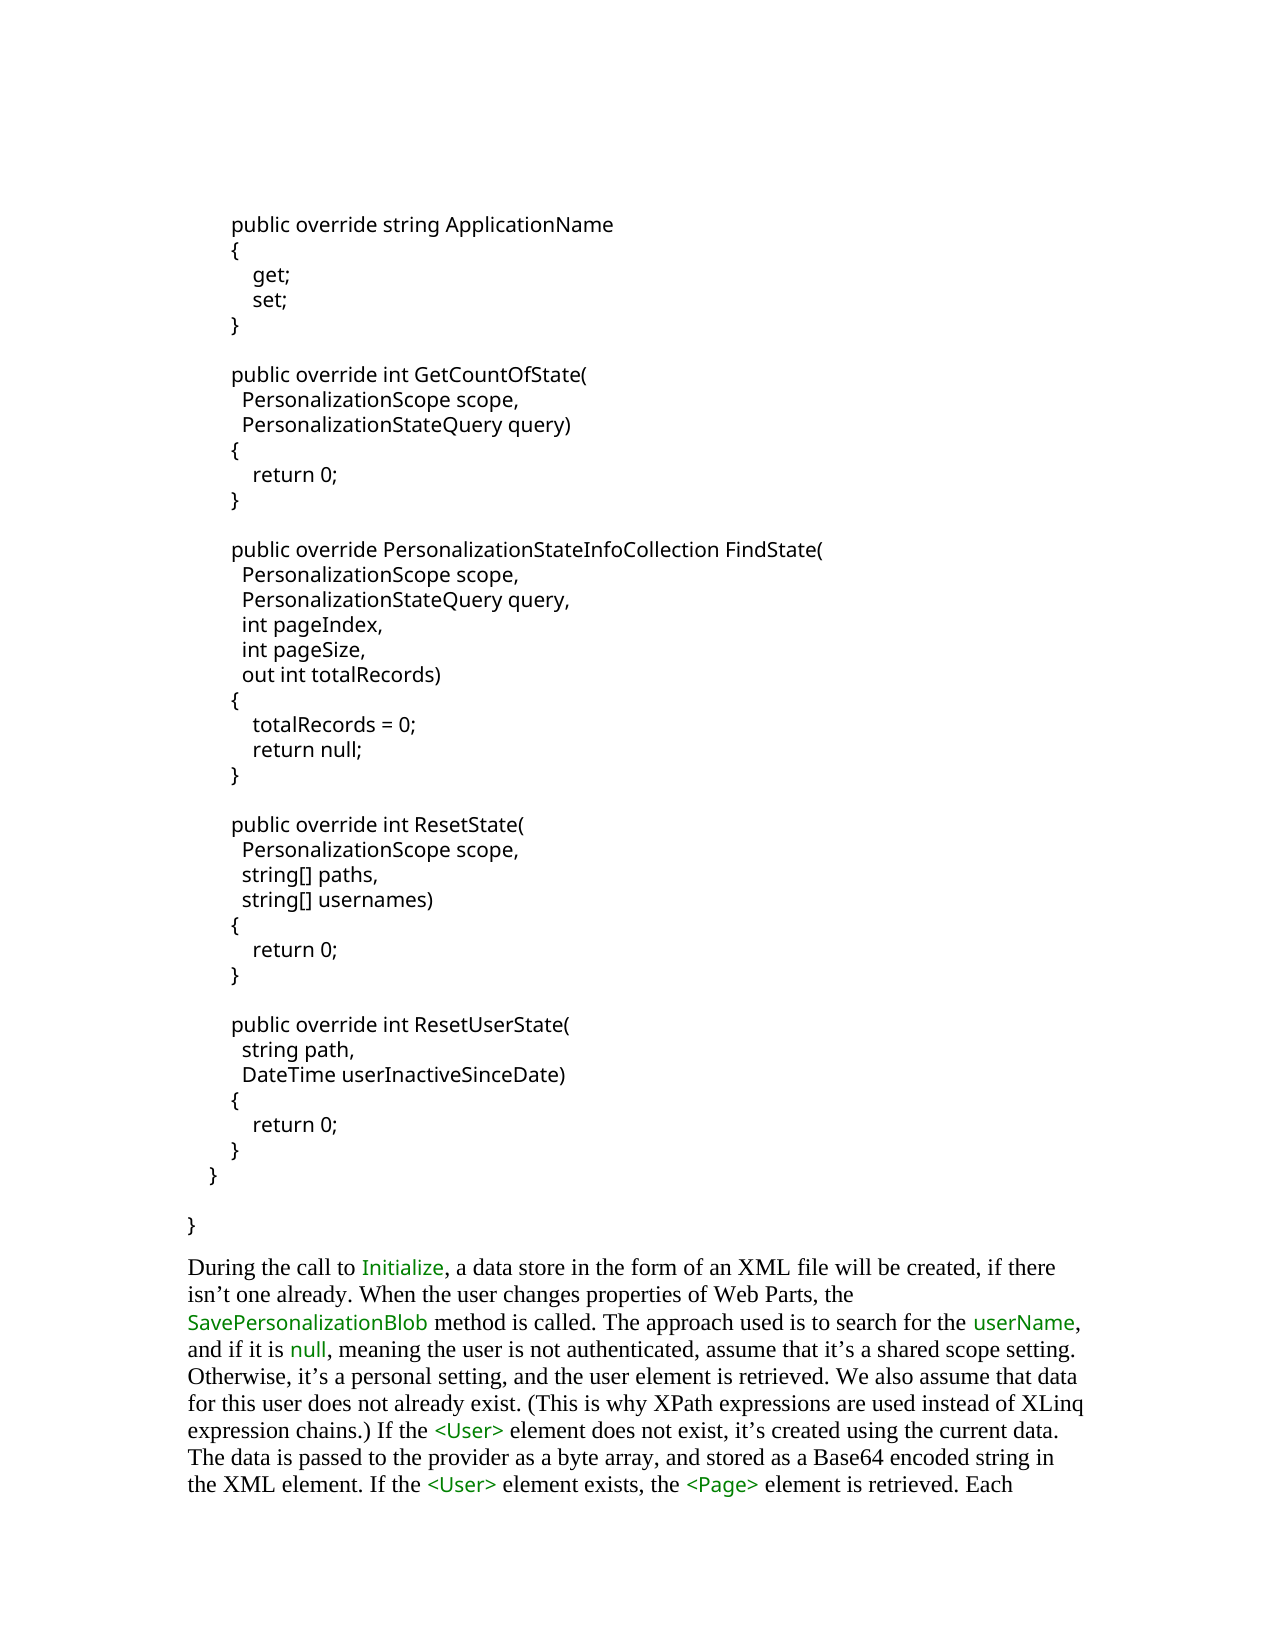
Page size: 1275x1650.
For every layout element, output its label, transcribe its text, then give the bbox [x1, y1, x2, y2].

text int pageSize, [187, 637, 1072, 662]
text { [187, 687, 1072, 712]
text get; [187, 262, 1072, 287]
text string path, [187, 1037, 1072, 1062]
text } [187, 962, 1072, 987]
text { [187, 237, 1072, 262]
text return null; [187, 737, 1072, 762]
text PersonalizationScope scope, [187, 387, 1072, 412]
text public override int ResetUserState( [187, 1012, 1072, 1037]
text public override string ApplicationName [187, 212, 1072, 237]
text int pageIndex, [187, 612, 1072, 637]
text PersonalizationScope scope, [187, 562, 1072, 587]
text totalRecords = 0; [187, 712, 1072, 737]
text PersonalizationStateQuery query) [187, 412, 1072, 437]
text { [187, 437, 1072, 462]
text } [187, 1212, 1072, 1237]
text PersonalizationScope scope, [187, 837, 1072, 862]
text } [187, 1137, 1072, 1162]
text { [187, 912, 1072, 937]
text return 0; [187, 937, 1072, 962]
text return 0; [187, 462, 1072, 487]
text public override int GetCountOfState( [187, 362, 1072, 387]
text return 0; [187, 1112, 1072, 1137]
text } [187, 312, 1072, 337]
text DateTime userInactiveSinceDate) [187, 1062, 1072, 1087]
text } [187, 487, 1072, 512]
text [187, 1254, 1087, 1498]
text } [187, 762, 1072, 787]
text out int totalRecords) [187, 662, 1072, 687]
text { [187, 1087, 1072, 1112]
text public override PersonalizationStateInfoCollection FindState( [187, 537, 1072, 562]
text } [187, 1162, 1072, 1187]
text string[] paths, [187, 862, 1072, 887]
text PersonalizationStateQuery query, [187, 587, 1072, 612]
text set; [187, 287, 1072, 312]
text string[] usernames) [187, 887, 1072, 912]
text public override int ResetState( [187, 812, 1072, 837]
